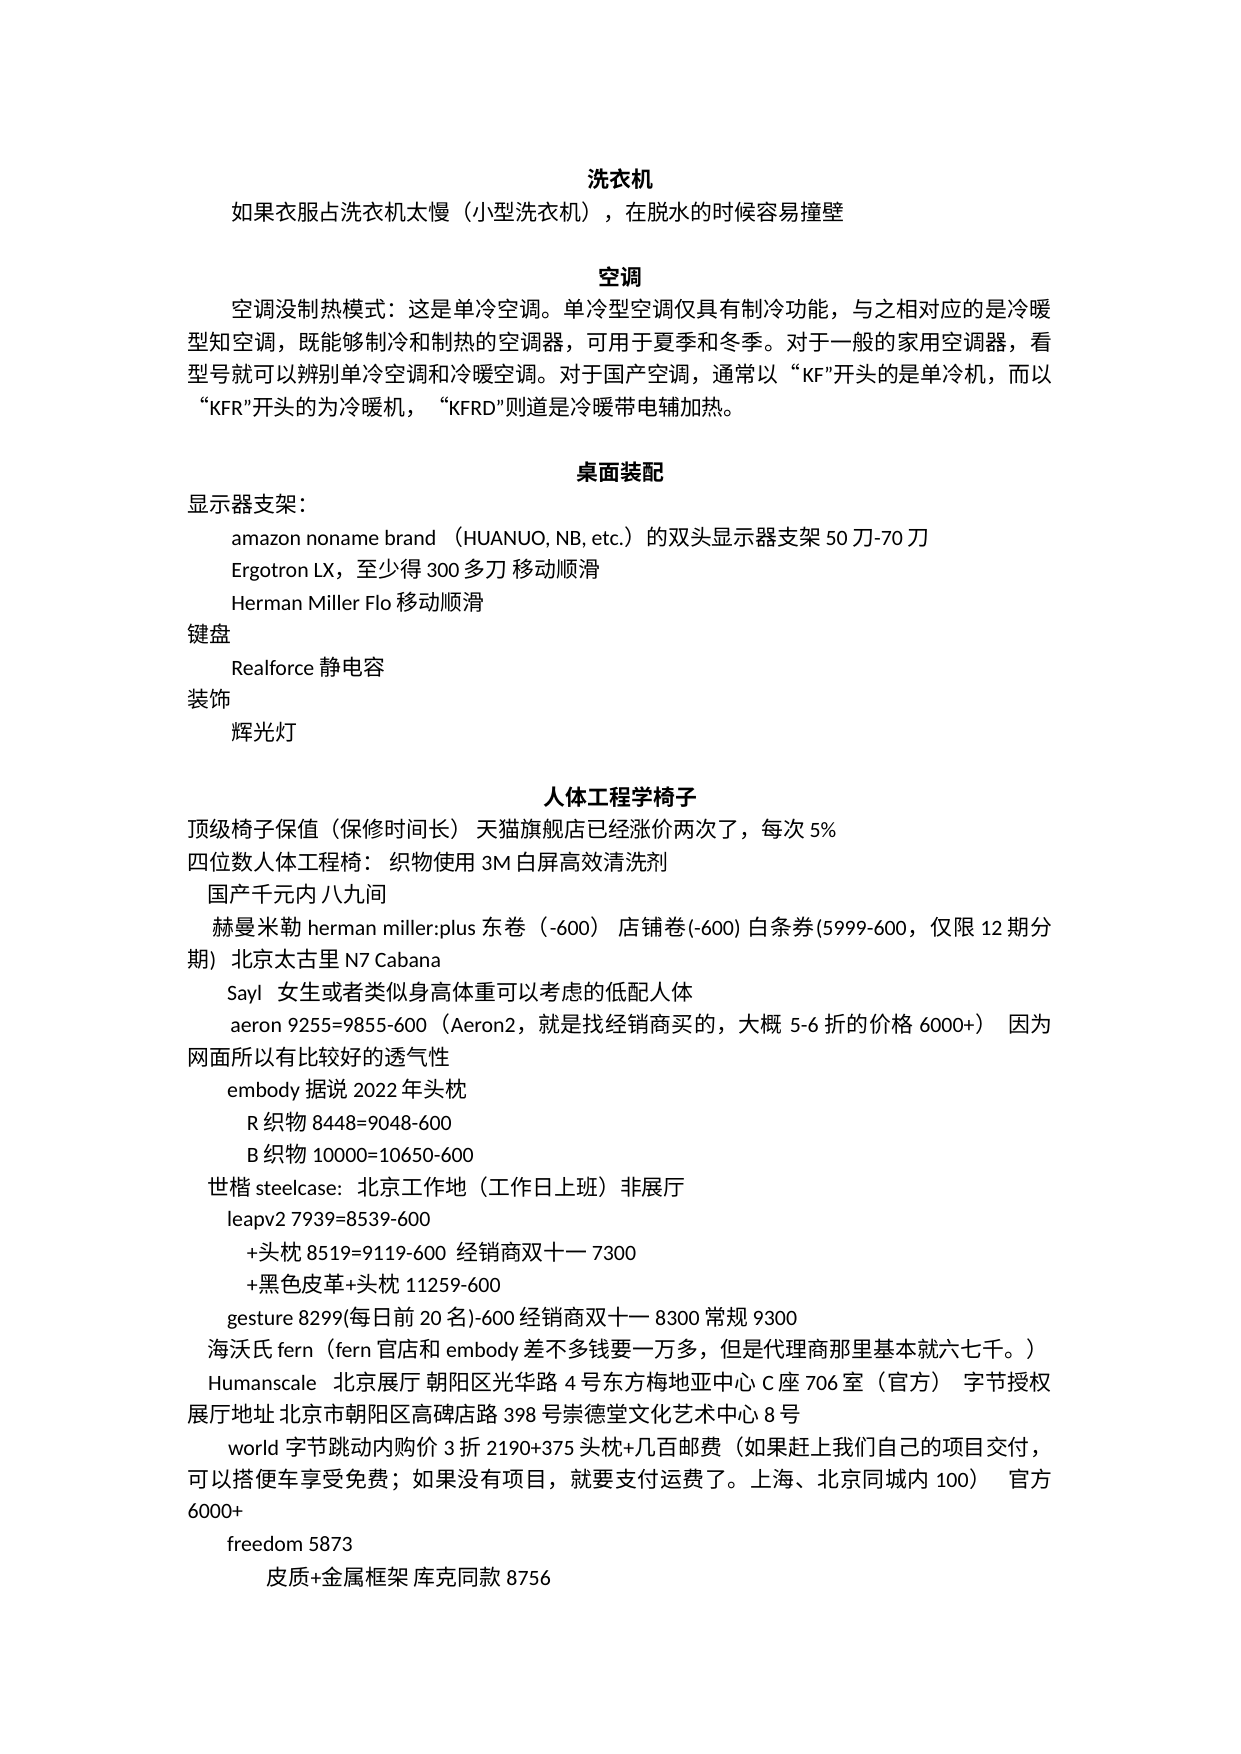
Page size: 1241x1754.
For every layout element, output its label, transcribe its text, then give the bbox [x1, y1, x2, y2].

text 桌面装配 [187, 454, 1053, 487]
text 辉光灯 [187, 714, 1053, 747]
text 键盘 [187, 617, 1053, 649]
text embody 据说2022年头枕 [187, 1072, 1053, 1104]
text +头枕 8519=9119-600 经销商双十一7300 [187, 1234, 1053, 1267]
text gesture 8299(每日前20名)-600 经销商双十一8300 常规9300 [187, 1299, 1053, 1332]
text 人体工程学椅子 [187, 779, 1053, 812]
text 如果衣服占洗衣机太慢（小型洗衣机），在脱水的时候容易撞壁 [187, 194, 1053, 227]
text Ergotron LX，至少得300多刀 移动顺滑 [187, 552, 1053, 584]
text 顶级椅子保值（保修时间长） 天猫旗舰店已经涨价两次了，每次5% [187, 812, 1053, 844]
text Humanscale 北京展厅 朝阳区光华路4号东方梅地亚中心C座706室（官方） 字节授权展厅地址 北京市朝阳区高碑店路398号崇德堂文化艺术中心8号 [187, 1364, 1053, 1429]
text 四位数人体工程椅： 织物使用3M白屏高效清洗剂 [187, 844, 1053, 877]
text 显示器支架： [187, 487, 1053, 519]
text Sayl 女生或者类似身高体重可以考虑的低配人体 [187, 974, 1053, 1007]
text B织物 10000=10650-600 [187, 1137, 1053, 1169]
text 空调没制热模式：这是单冷空调。单冷型空调仅具有制冷功能，与之相对应的是冷暖型知空调，既能够制冷和制热的空调器，可用于夏季和冬季。对于一般的家用空调器，看型号就可以辨别单冷空调和冷暖空调。对于国产空调，通常以“KF”开头的是单冷机，而以“KFR”开头的为冷暖机，“KFRD”则道是冷暖带电辅加热。 [187, 292, 1053, 422]
text leapv2 7939=8539-600 [187, 1202, 1053, 1234]
text 赫曼米勒herman miller:plus东卷（-600） 店铺卷(-600) 白条券(5999-600，仅限12期分期) 北京太古里N7 Cabana [187, 909, 1053, 974]
text 皮质+金属框架 库克同款 8756 [187, 1559, 1053, 1592]
text 国产千元内 八九间 [187, 877, 1053, 909]
text 空调 [187, 259, 1053, 292]
text 海沃氏fern（fern官店和embody差不多钱要一万多，但是代理商那里基本就六七千。） [187, 1332, 1053, 1364]
text 世楷steelcase: 北京工作地（工作日上班）非展厅 [187, 1169, 1053, 1202]
text +黑色皮革+头枕 11259-600 [187, 1267, 1053, 1299]
text freedom 5873 [187, 1527, 1053, 1559]
text 洗衣机 [187, 162, 1053, 194]
text Herman Miller Flo 移动顺滑 [187, 584, 1053, 617]
text amazon noname brand （HUANUO, NB, etc.）的双头显示器支架50刀-70刀 [187, 519, 1053, 552]
text aeron 9255=9855-600（Aeron2，就是找经销商买的，大概 5-6 折的价格 6000+） 因为网面所以有比较好的透气性 [187, 1007, 1053, 1072]
text Realforce 静电容 [187, 649, 1053, 682]
text 装饰 [187, 682, 1053, 714]
text R织物 8448=9048-600 [187, 1104, 1053, 1137]
text world 字节跳动内购价3折 2190+375头枕+几百邮费（如果赶上我们自己的项目交付，可以搭便车享受免费；如果没有项目，就要支付运费了。上海、北京同城内100） 官方6000+ [187, 1429, 1053, 1527]
